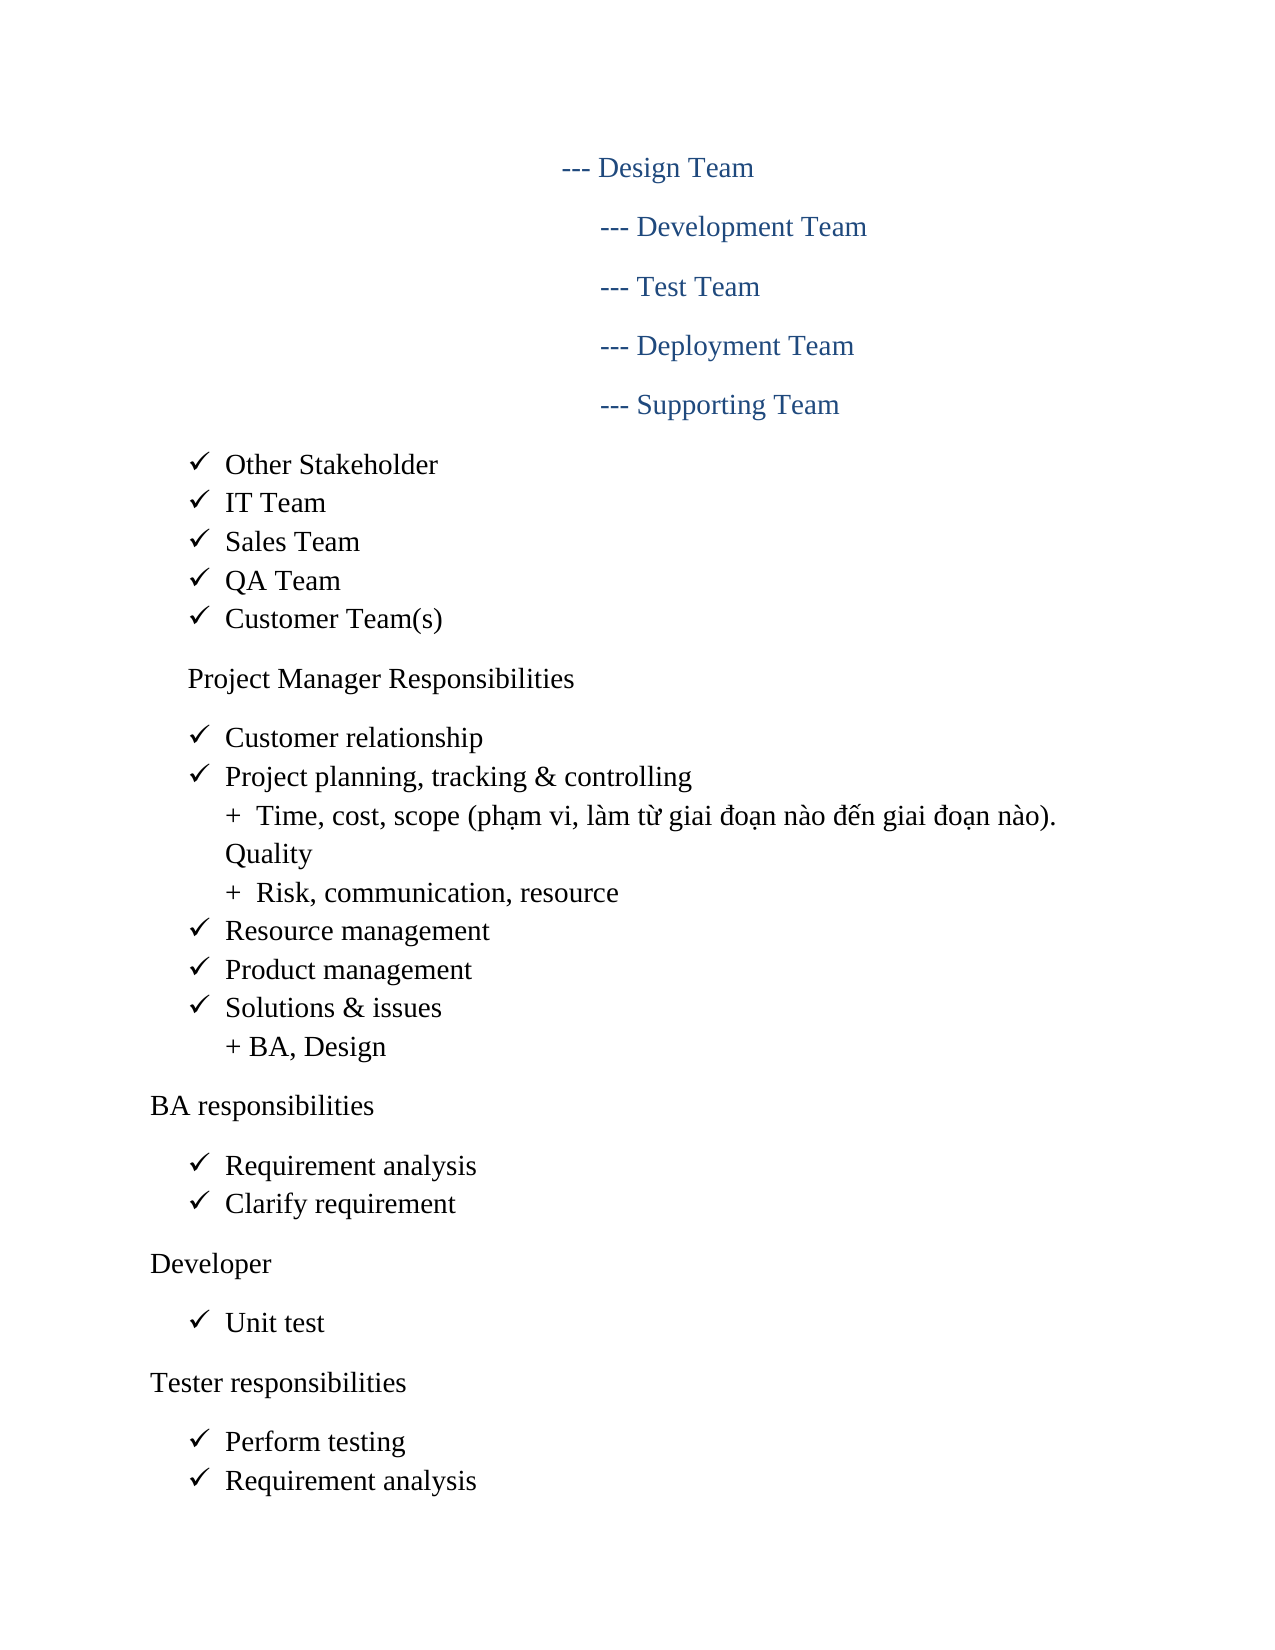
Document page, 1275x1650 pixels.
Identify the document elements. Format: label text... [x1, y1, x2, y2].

text --- Development Team [150, 209, 1125, 243]
list Other Stakeholder [187, 447, 1125, 481]
list Resource management [187, 913, 1125, 947]
list Requirement analysis [187, 1148, 1125, 1182]
list IT Team [187, 486, 1125, 519]
list Customer Team(s) [187, 601, 1125, 635]
list Unit test [187, 1305, 1125, 1339]
list Product management [187, 952, 1125, 986]
text BA responsibilities [150, 1088, 1125, 1122]
text Project Manager Responsibilities [187, 661, 1125, 694]
list Customer relationship [187, 720, 1125, 754]
text Tester responsibilities [150, 1365, 1125, 1398]
list + BA, Design [225, 1029, 1125, 1063]
list + Time, cost, scope (phạm vi, làm từ giai đoạn nào đến giai đoạn nào). Quality [225, 798, 1125, 870]
list Sales Team [187, 524, 1125, 558]
text --- Design Team [150, 150, 1125, 183]
list Requirement analysis [187, 1463, 1125, 1497]
list QA Team [187, 563, 1125, 596]
text --- Supporting Team [150, 387, 1125, 421]
list Solutions & issues [187, 991, 1125, 1024]
list Clarify requirement [187, 1187, 1125, 1220]
text --- Test Team [150, 269, 1125, 302]
text Developer [150, 1246, 1125, 1279]
list Perform testing [187, 1424, 1125, 1458]
list + Risk, communication, resource [225, 875, 1125, 908]
list Project planning, tracking & controlling [187, 759, 1125, 793]
text --- Deployment Team [150, 328, 1125, 362]
